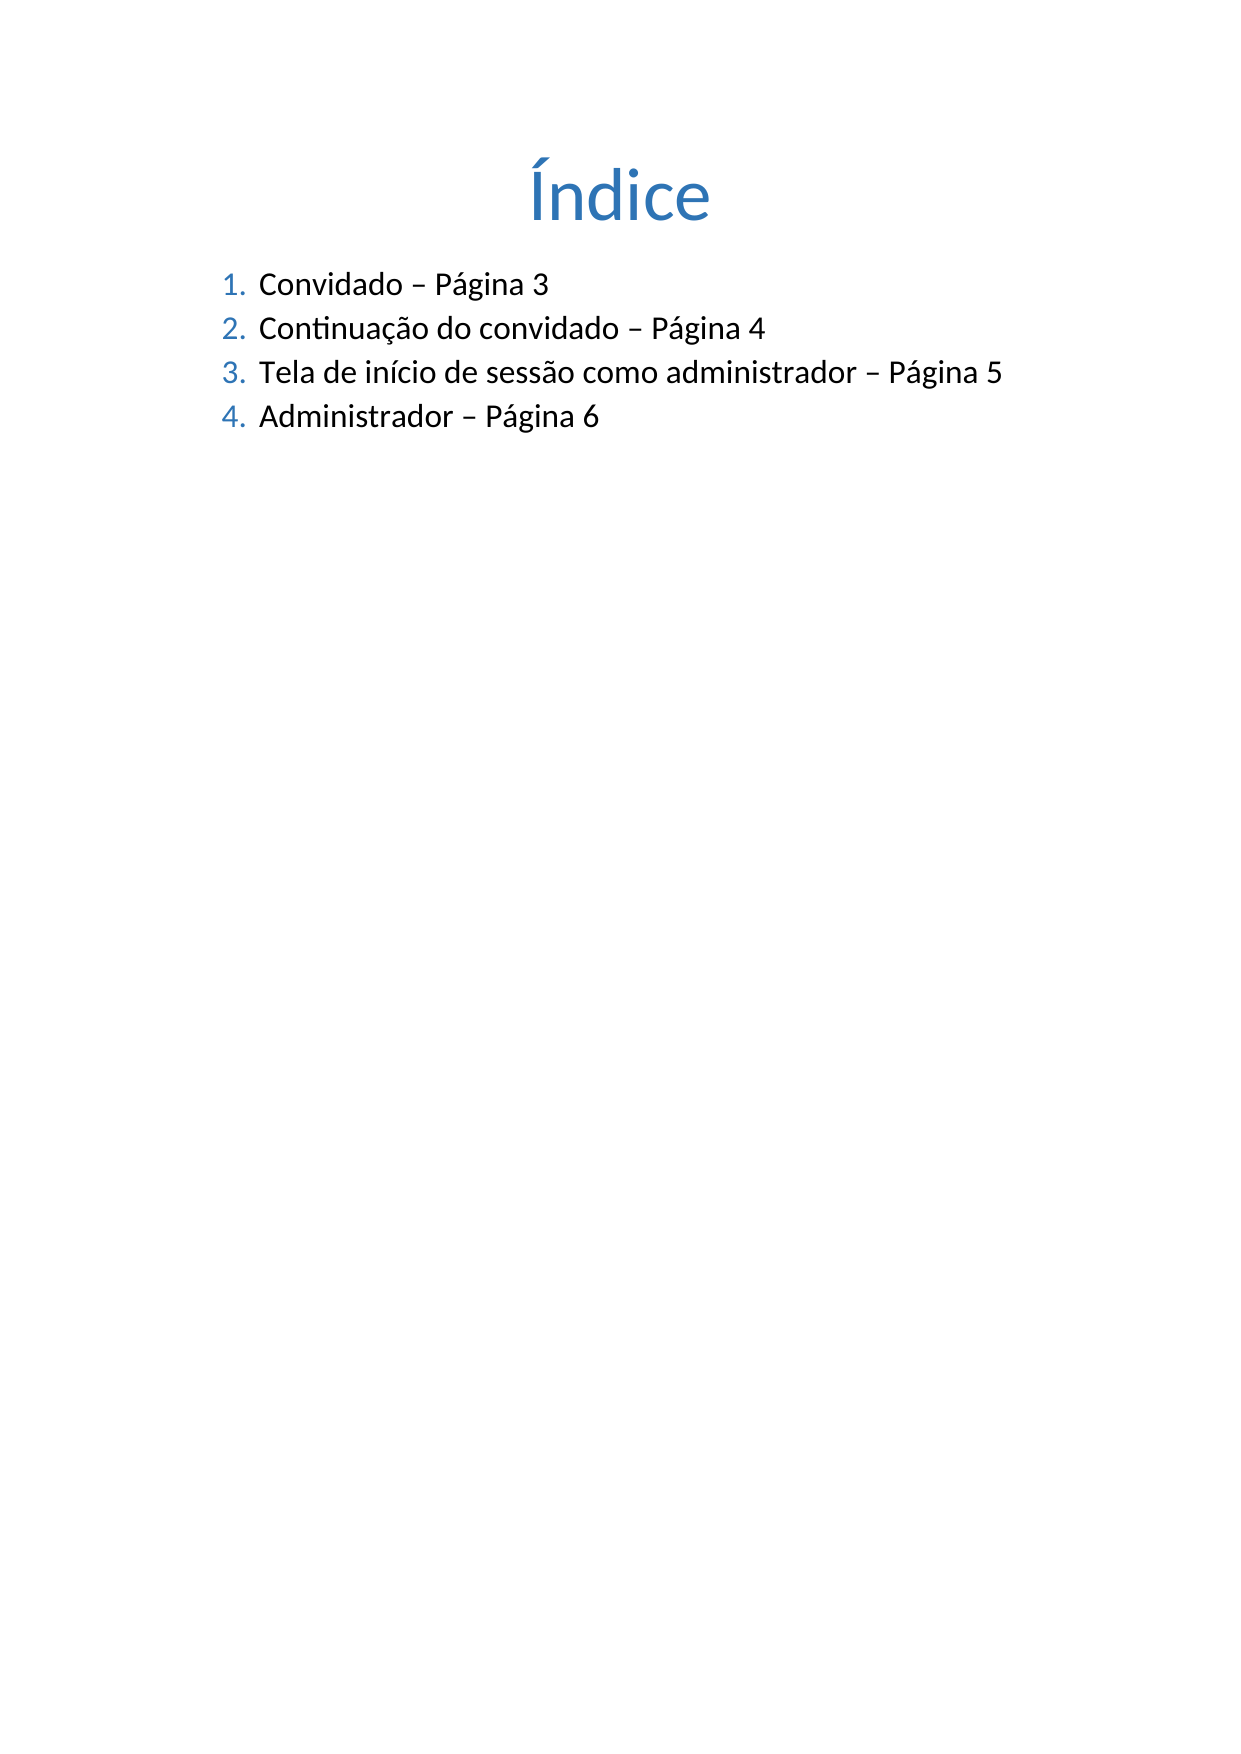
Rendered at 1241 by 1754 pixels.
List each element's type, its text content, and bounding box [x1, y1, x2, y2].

text Índice [177, 148, 1063, 239]
list Tela de início de sessão como administrador – Página 5 [221, 351, 1063, 392]
list Convidado – Página 3 [221, 263, 1063, 304]
list Continuação do convidado – Página 4 [221, 307, 1063, 348]
list Administrador – Página 6 [221, 395, 1063, 436]
